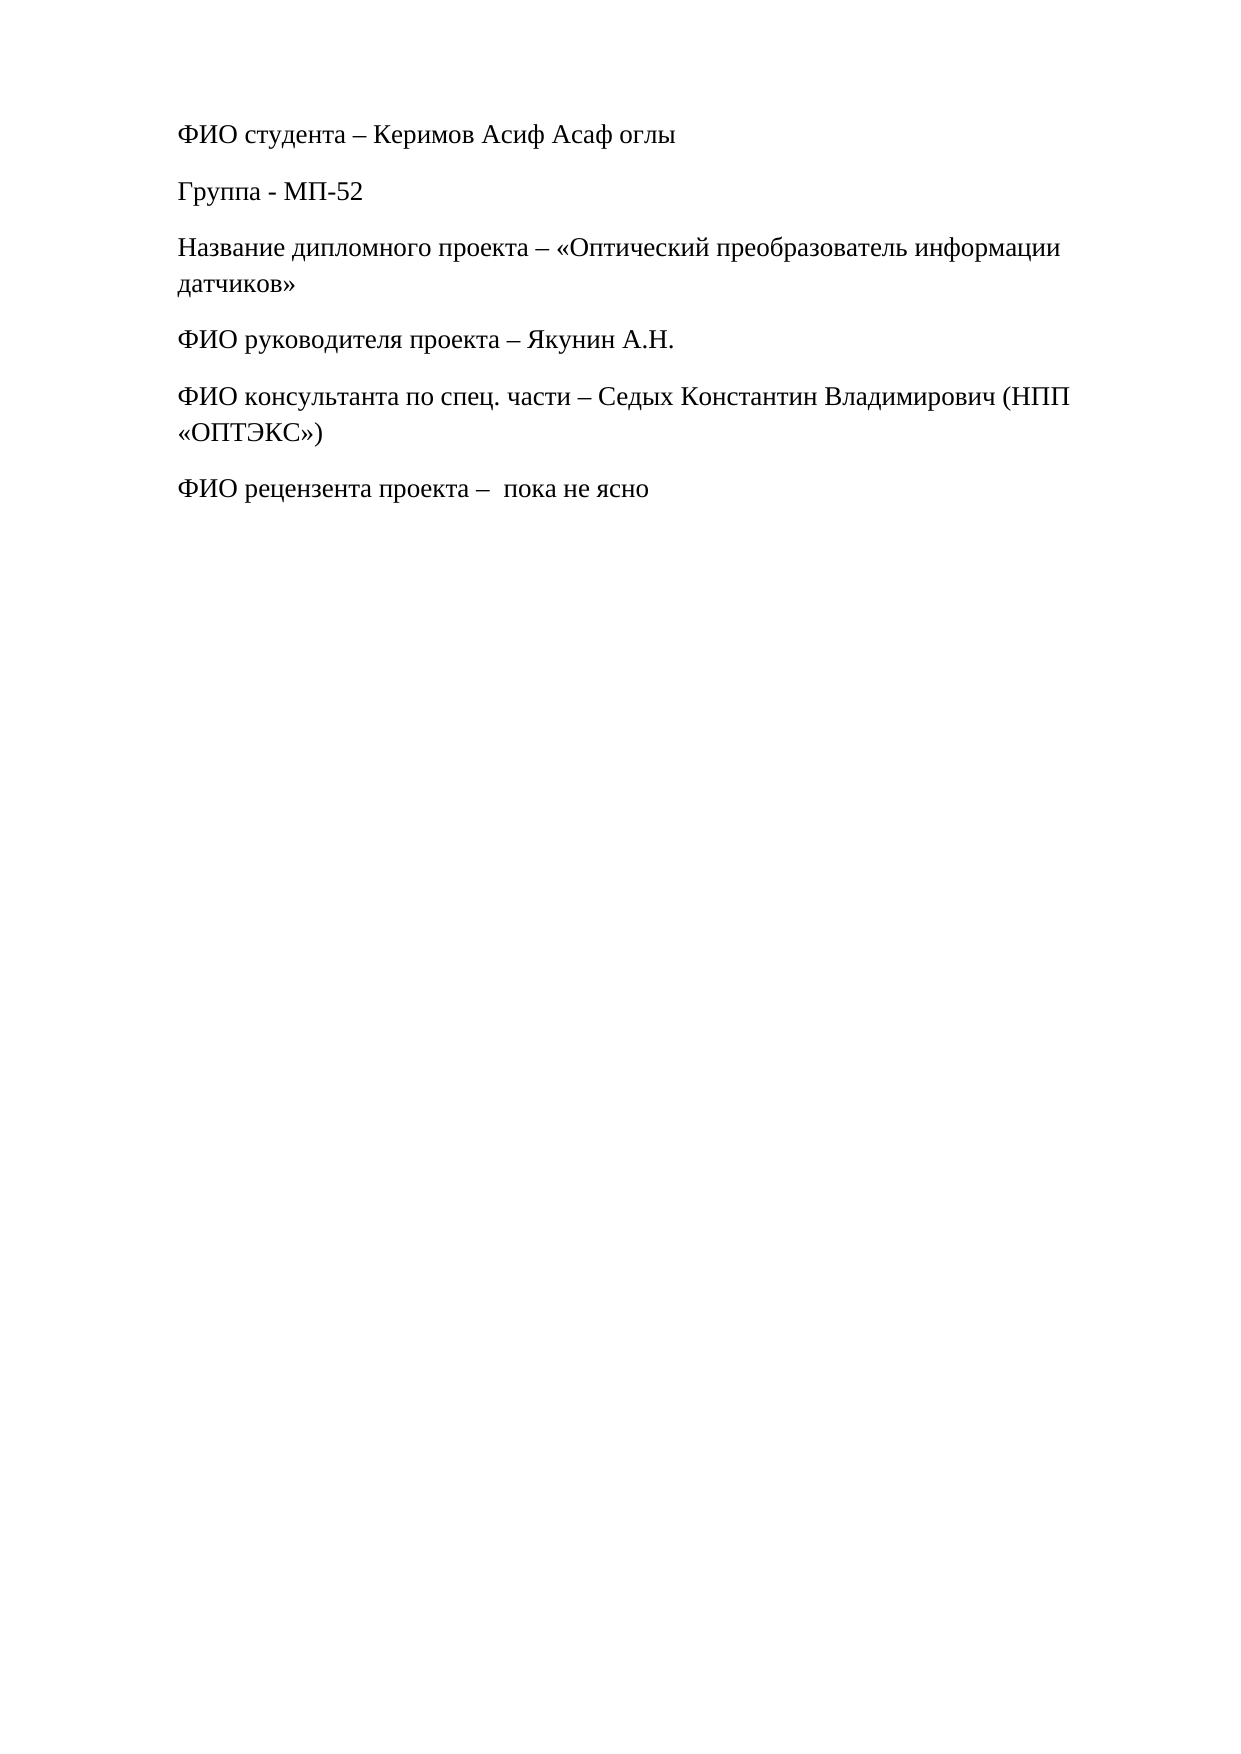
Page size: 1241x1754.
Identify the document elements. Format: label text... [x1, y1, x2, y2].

text Группа - МП-52 [177, 175, 1152, 206]
text ФИО рецензента проекта – пока не ясно [177, 472, 1152, 503]
text ФИО руководителя проекта – Якунин А.Н. [177, 323, 1152, 355]
text ФИО студента – Керимов Асиф Асаф оглы [177, 118, 1152, 149]
text Название дипломного проекта – «Оптический преобразователь информации датчиков» [177, 231, 1152, 298]
text ФИО консультанта по спец. части – Седых Константин Владимирович (НПП «ОПТЭКС») [177, 380, 1152, 447]
